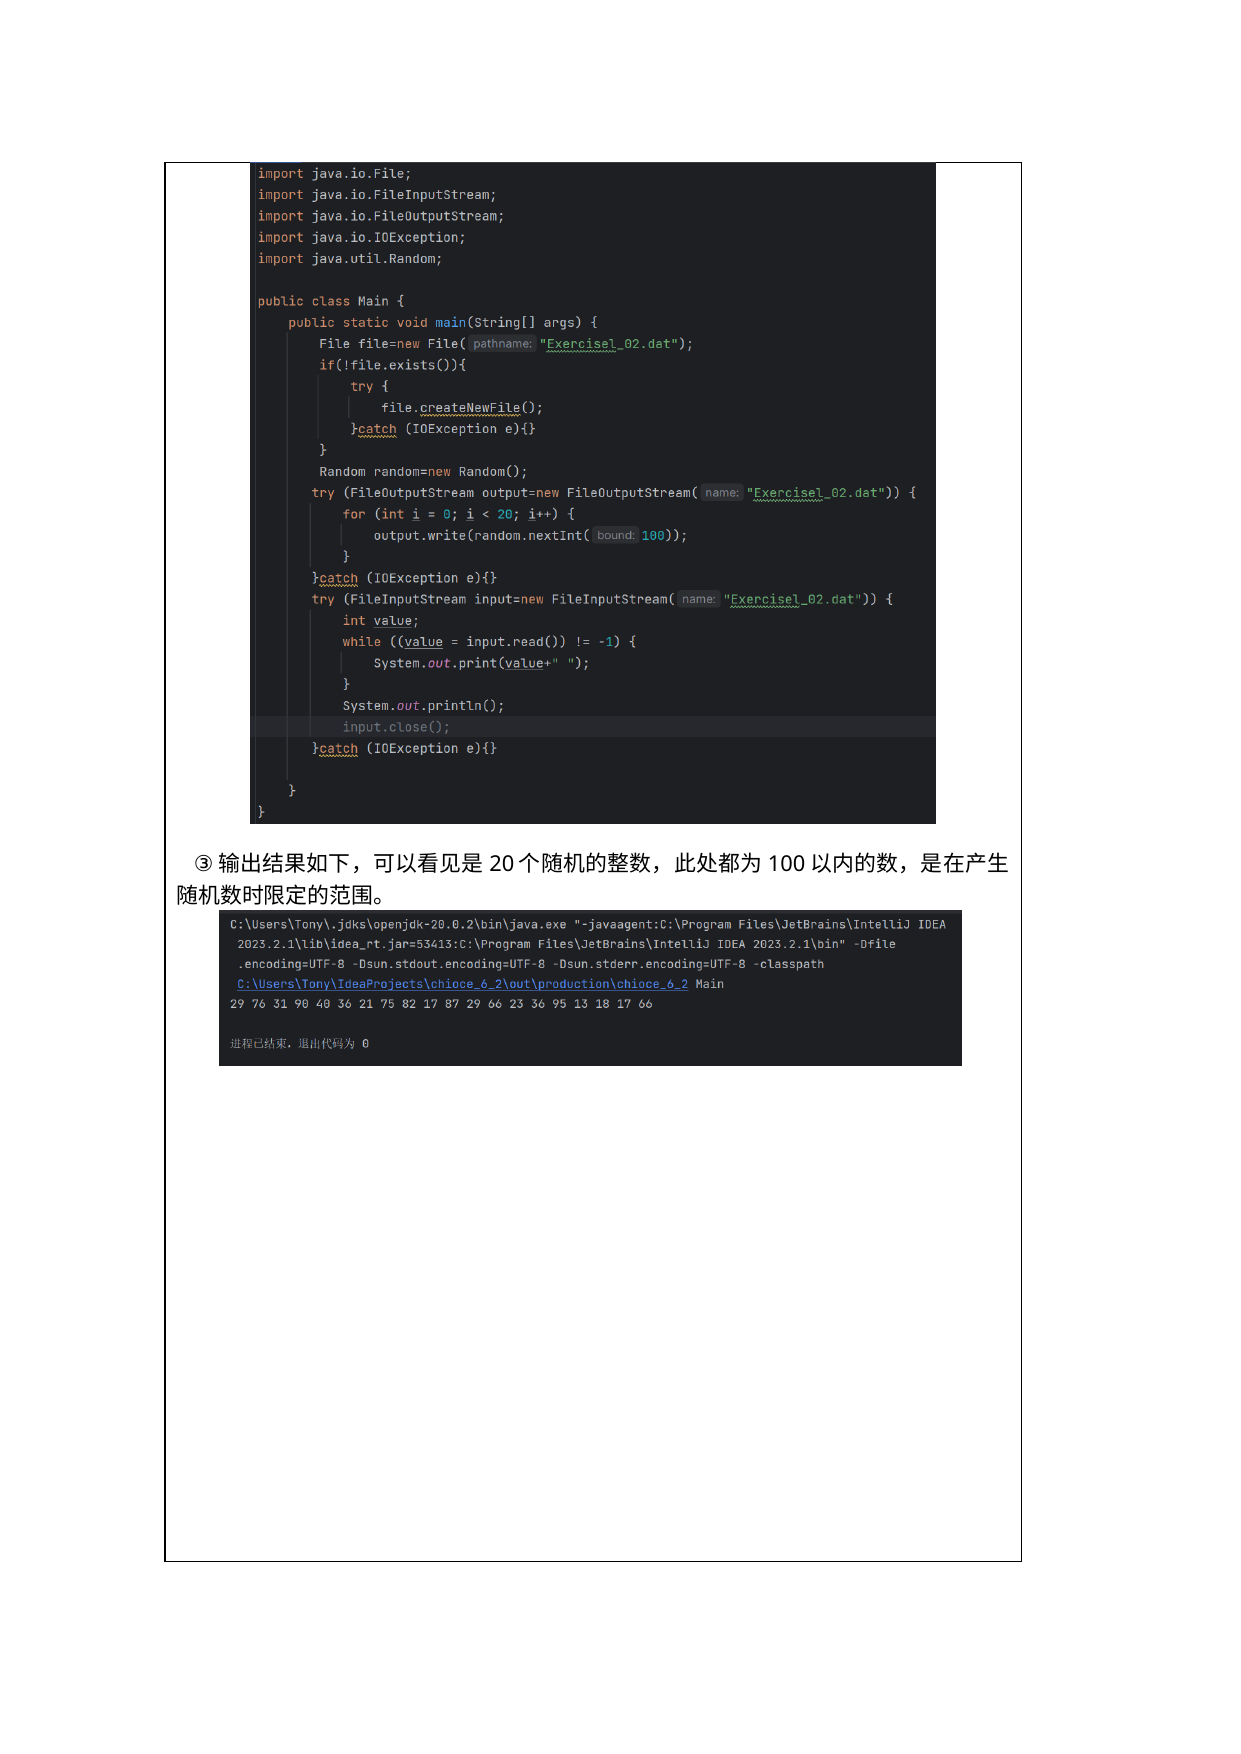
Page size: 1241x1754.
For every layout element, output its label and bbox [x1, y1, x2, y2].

picture [219, 910, 962, 1066]
table_header [166, 163, 1021, 1561]
picture [250, 162, 936, 824]
